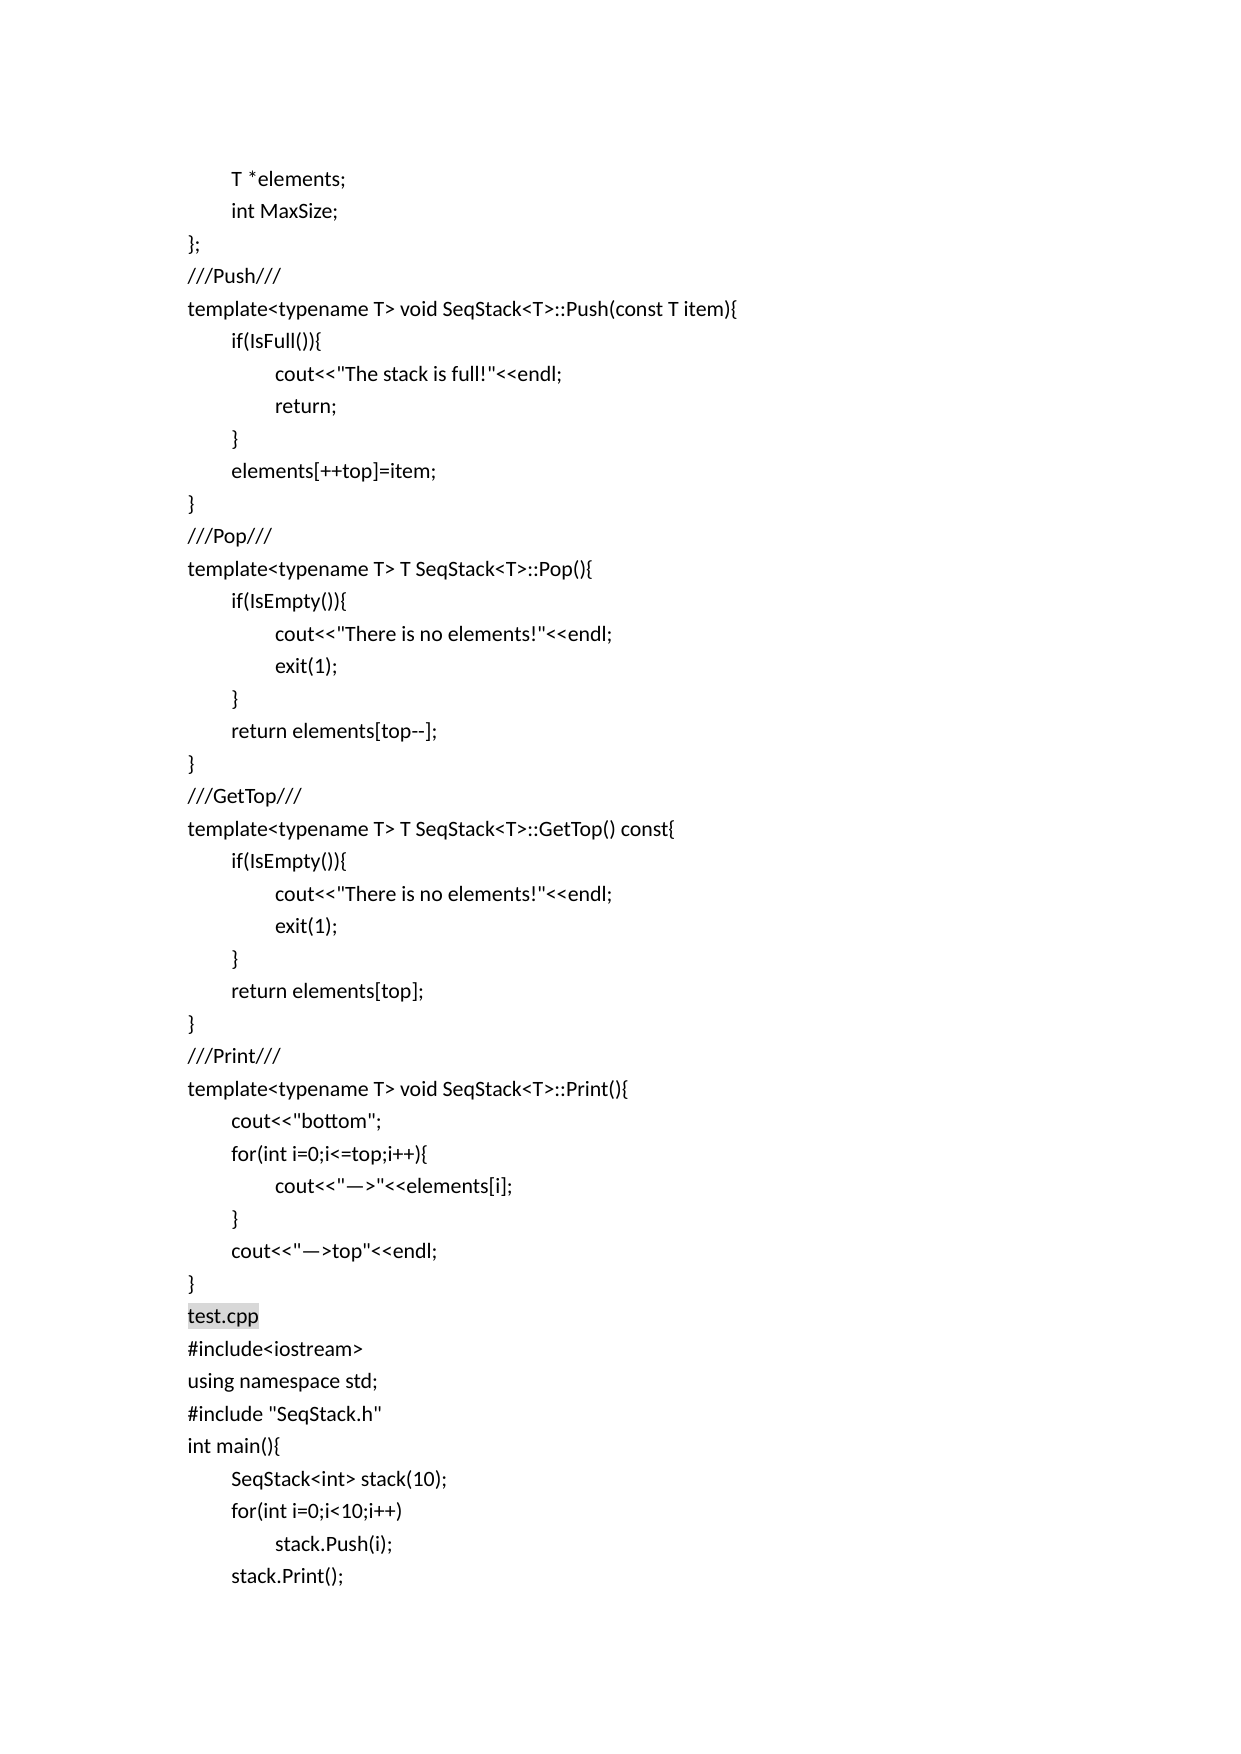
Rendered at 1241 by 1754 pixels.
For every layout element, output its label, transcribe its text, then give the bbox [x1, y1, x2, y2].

text stack.Push(i); [187, 1527, 1053, 1559]
text ///GetTop/// [187, 779, 1053, 812]
text return elements[top]; [187, 974, 1053, 1007]
text int MaxSize; [187, 194, 1053, 227]
text int main(){ [187, 1429, 1053, 1462]
text } [187, 1202, 1053, 1234]
text cout<<"—>top"<<endl; [187, 1234, 1053, 1267]
text } [187, 422, 1053, 454]
text #include "SeqStack.h" [187, 1397, 1053, 1429]
text T *elements; [187, 162, 1053, 194]
text SeqStack<int> stack(10); [187, 1462, 1053, 1494]
text stack.Print(); [187, 1559, 1053, 1592]
text template<typename T> T SeqStack<T>::GetTop() const{ [187, 812, 1053, 844]
text } [187, 487, 1053, 519]
text ///Push/// [187, 259, 1053, 292]
text exit(1); [187, 649, 1053, 682]
text template<typename T> T SeqStack<T>::Pop(){ [187, 552, 1053, 584]
text cout<<"The stack is full!"<<endl; [187, 357, 1053, 389]
text if(IsEmpty()){ [187, 584, 1053, 617]
text } [187, 942, 1053, 974]
text } [187, 747, 1053, 779]
text elements[++top]=item; [187, 454, 1053, 487]
text } [187, 682, 1053, 714]
text return elements[top--]; [187, 714, 1053, 747]
text cout<<"There is no elements!"<<endl; [187, 877, 1053, 909]
text test.cpp [187, 1299, 1053, 1332]
text using namespace std; [187, 1364, 1053, 1397]
text template<typename T> void SeqStack<T>::Push(const T item){ [187, 292, 1053, 324]
text return; [187, 389, 1053, 422]
text } [187, 1007, 1053, 1039]
text for(int i=0;i<10;i++) [187, 1494, 1053, 1527]
text } [187, 1267, 1053, 1299]
text exit(1); [187, 909, 1053, 942]
text for(int i=0;i<=top;i++){ [187, 1137, 1053, 1169]
text if(IsFull()){ [187, 324, 1053, 357]
text cout<<"There is no elements!"<<endl; [187, 617, 1053, 649]
text template<typename T> void SeqStack<T>::Print(){ [187, 1072, 1053, 1104]
text ///Pop/// [187, 519, 1053, 552]
text ///Print/// [187, 1039, 1053, 1072]
text cout<<"—>"<<elements[i]; [187, 1169, 1053, 1202]
text #include<iostream> [187, 1332, 1053, 1364]
text cout<<"bottom"; [187, 1104, 1053, 1137]
text }; [187, 227, 1053, 259]
text if(IsEmpty()){ [187, 844, 1053, 877]
